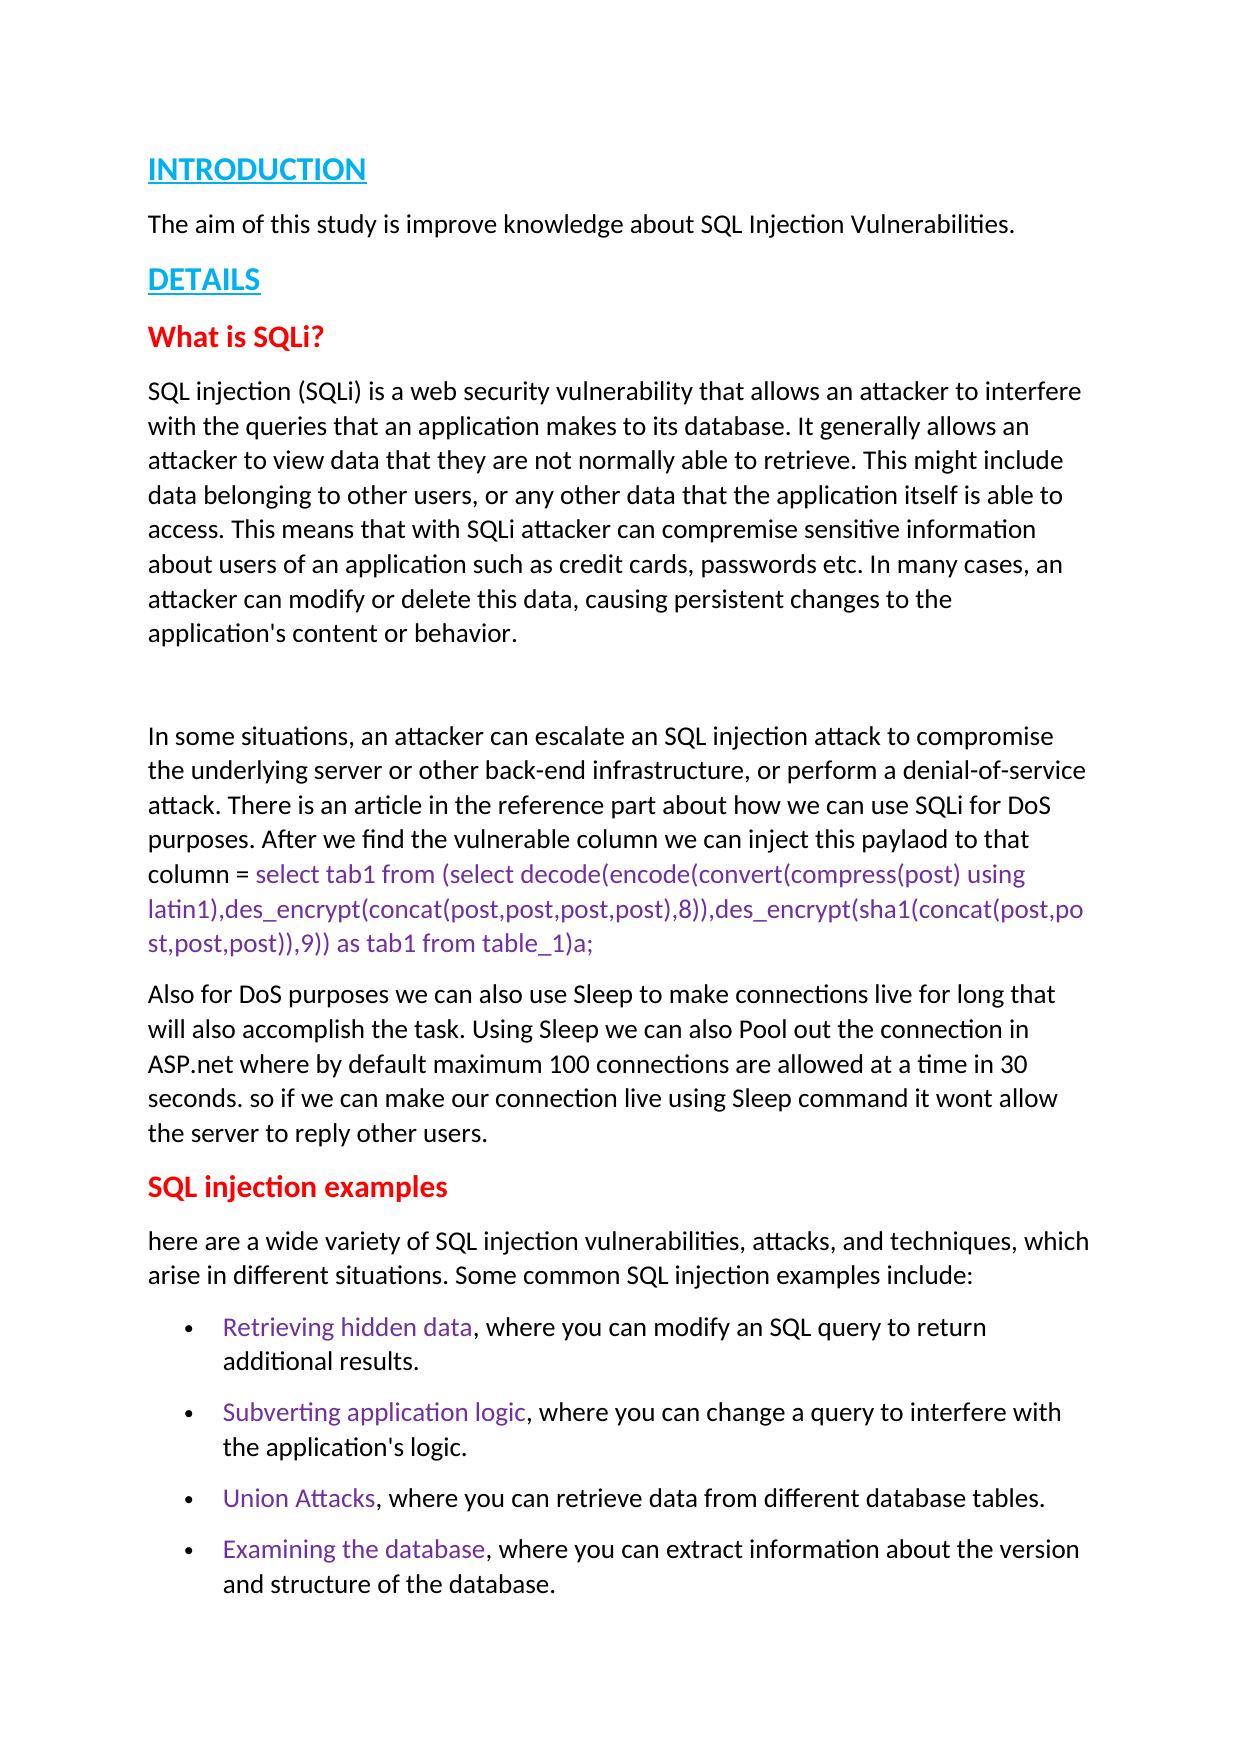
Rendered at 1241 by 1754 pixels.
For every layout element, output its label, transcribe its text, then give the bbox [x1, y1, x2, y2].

list Retrieving hidden data, where you can modify an SQL query to return additional results. [185, 1310, 1093, 1377]
text DETAILS [148, 258, 1093, 299]
text In some situations, an attacker can escalate an SQL injection attack to compromise the underlying server or other back-end infrastructure, or perform a denial-of-service attack. There is an article in the reference part about how we can use SQLi for DoS purposes. After we find the vulnerable column we can inject this paylaod to that column = select tab1 from (select decode(encode(convert(compress(post) using latin1),des_encrypt(concat(post,post,post,post),8)),des_encrypt(sha1(concat(post,post,post,post)),9)) as tab1 from table_1)a; [148, 719, 1093, 959]
text The aim of this study is improve knowledge about SQL Injection Vulnerabilities. [148, 207, 1093, 240]
text INTRODUCTION [148, 148, 1093, 188]
list Examining the database, where you can extract information about the version and structure of the database. [185, 1533, 1093, 1600]
text What is SQLi? [148, 318, 1093, 356]
list Union Attacks, where you can retrieve data from different database tables. [185, 1481, 1093, 1514]
list Subverting application logic, where you can change a query to interfere with the application's logic. [185, 1396, 1093, 1463]
text here are a wide variety of SQL injection vulnerabilities, attacks, and techniques, which arise in different situations. Some common SQL injection examples include: [148, 1224, 1093, 1291]
text Also for DoS purposes we can also use Sleep to make connections live for long that will also accomplish the task. Using Sleep we can also Pool out the connection in ASP.net where by default maximum 100 connections are allowed at a time in 30 seconds. so if we can make our connection live using Sleep command it wont allow the server to reply other users. [148, 978, 1093, 1149]
text SQL injection (SQLi) is a web security vulnerability that allows an attacker to interfere with the queries that an application makes to its database. It generally allows an attacker to view data that they are not normally able to retrieve. This might include data belonging to other users, or any other data that the application itself is able to access. This means that with SQLi attacker can compremise sensitive information about users of an application such as credit cards, passwords etc. In many cases, an attacker can modify or delete this data, causing persistent changes to the application's content or behavior. [148, 374, 1093, 649]
text SQL injection examples [148, 1167, 1093, 1205]
